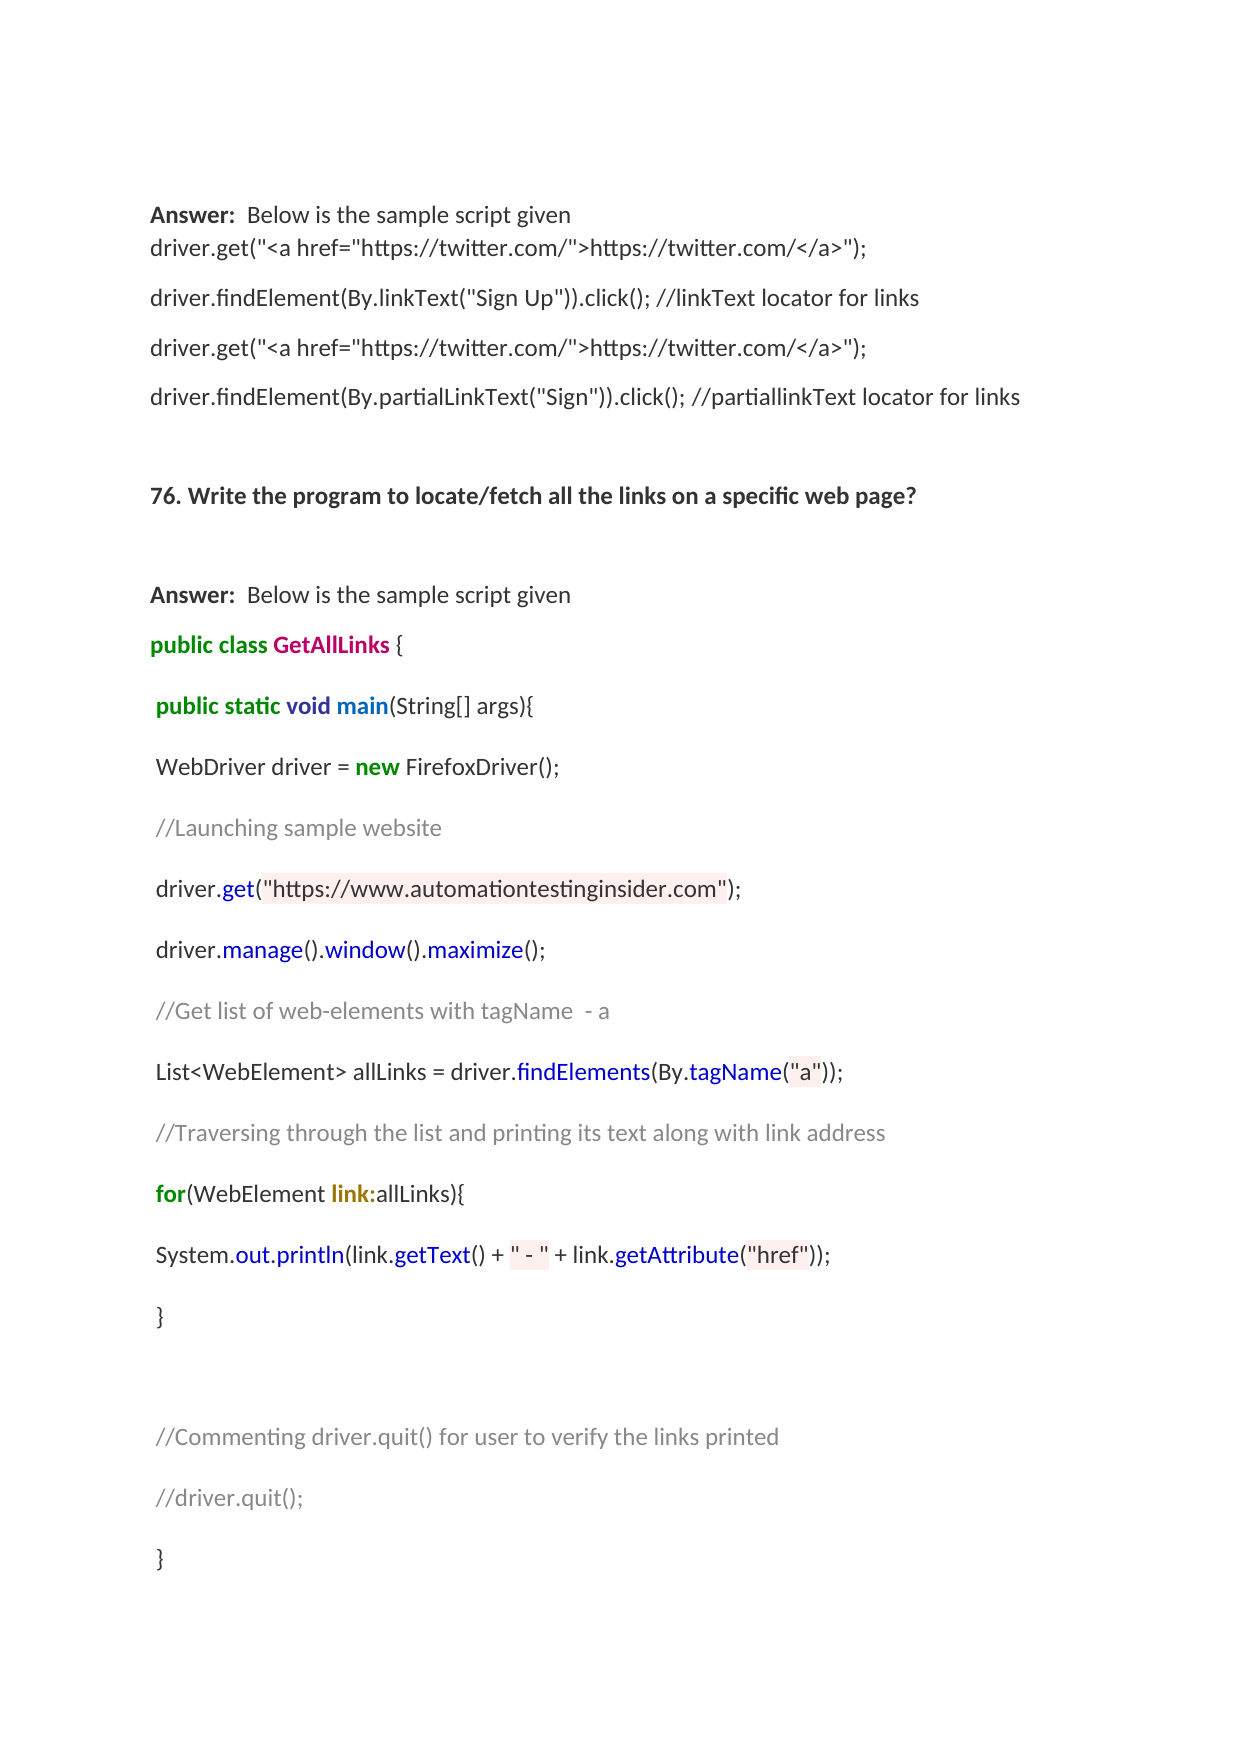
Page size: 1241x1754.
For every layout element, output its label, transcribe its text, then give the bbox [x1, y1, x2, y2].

text Answer: Below is the sample script given driver.get("<a href="https://twitter.com/">https://twitter.com/</a>"); [150, 199, 1090, 263]
text public class GetAllLinks { [150, 629, 1090, 660]
text //Get list of web-elements with tagName - a [150, 995, 1090, 1026]
text 76. Write the program to locate/fetch all the links on a specific web page? [150, 480, 1090, 511]
text driver.manage().window().maximize(); [150, 934, 1090, 965]
text System.out.println(link.getText() + " - " + link.getAttribute("href")); [150, 1239, 1090, 1270]
text //Commenting driver.quit() for user to verify the links printed [150, 1421, 1090, 1452]
text //driver.quit(); [150, 1482, 1090, 1513]
text } [150, 1543, 1090, 1574]
text driver.get("https://www.automationtestinginsider.com"); [727, 873, 1090, 904]
text driver.findElement(By.linkText("Sign Up")).click(); //linkText locator for links [150, 282, 1090, 313]
text //Launching sample website [150, 812, 1090, 843]
text WebDriver driver = new FirefoxDriver(); [150, 751, 1090, 782]
text List<WebElement> allLinks = driver.findElements(By.tagName("a")); [821, 1056, 1090, 1087]
text for(WebElement link:allLinks){ [150, 1178, 1090, 1209]
text driver.get("https://www.automationtestinginsider.com"); [150, 873, 262, 904]
text driver.get("<a href="https://twitter.com/">https://twitter.com/</a>"); [150, 332, 1090, 362]
text Answer: Below is the sample script given [150, 579, 1090, 610]
text //Traversing through the list and printing its text along with link address [150, 1117, 1090, 1148]
text List<WebElement> allLinks = driver.findElements(By.tagName("a")); [150, 1056, 789, 1087]
text } [150, 1301, 1090, 1331]
text driver.findElement(By.partialLinkText("Sign")).click(); //partiallinkText locator for links [150, 381, 1090, 412]
text public static void main(String[] args){ [150, 690, 1090, 721]
